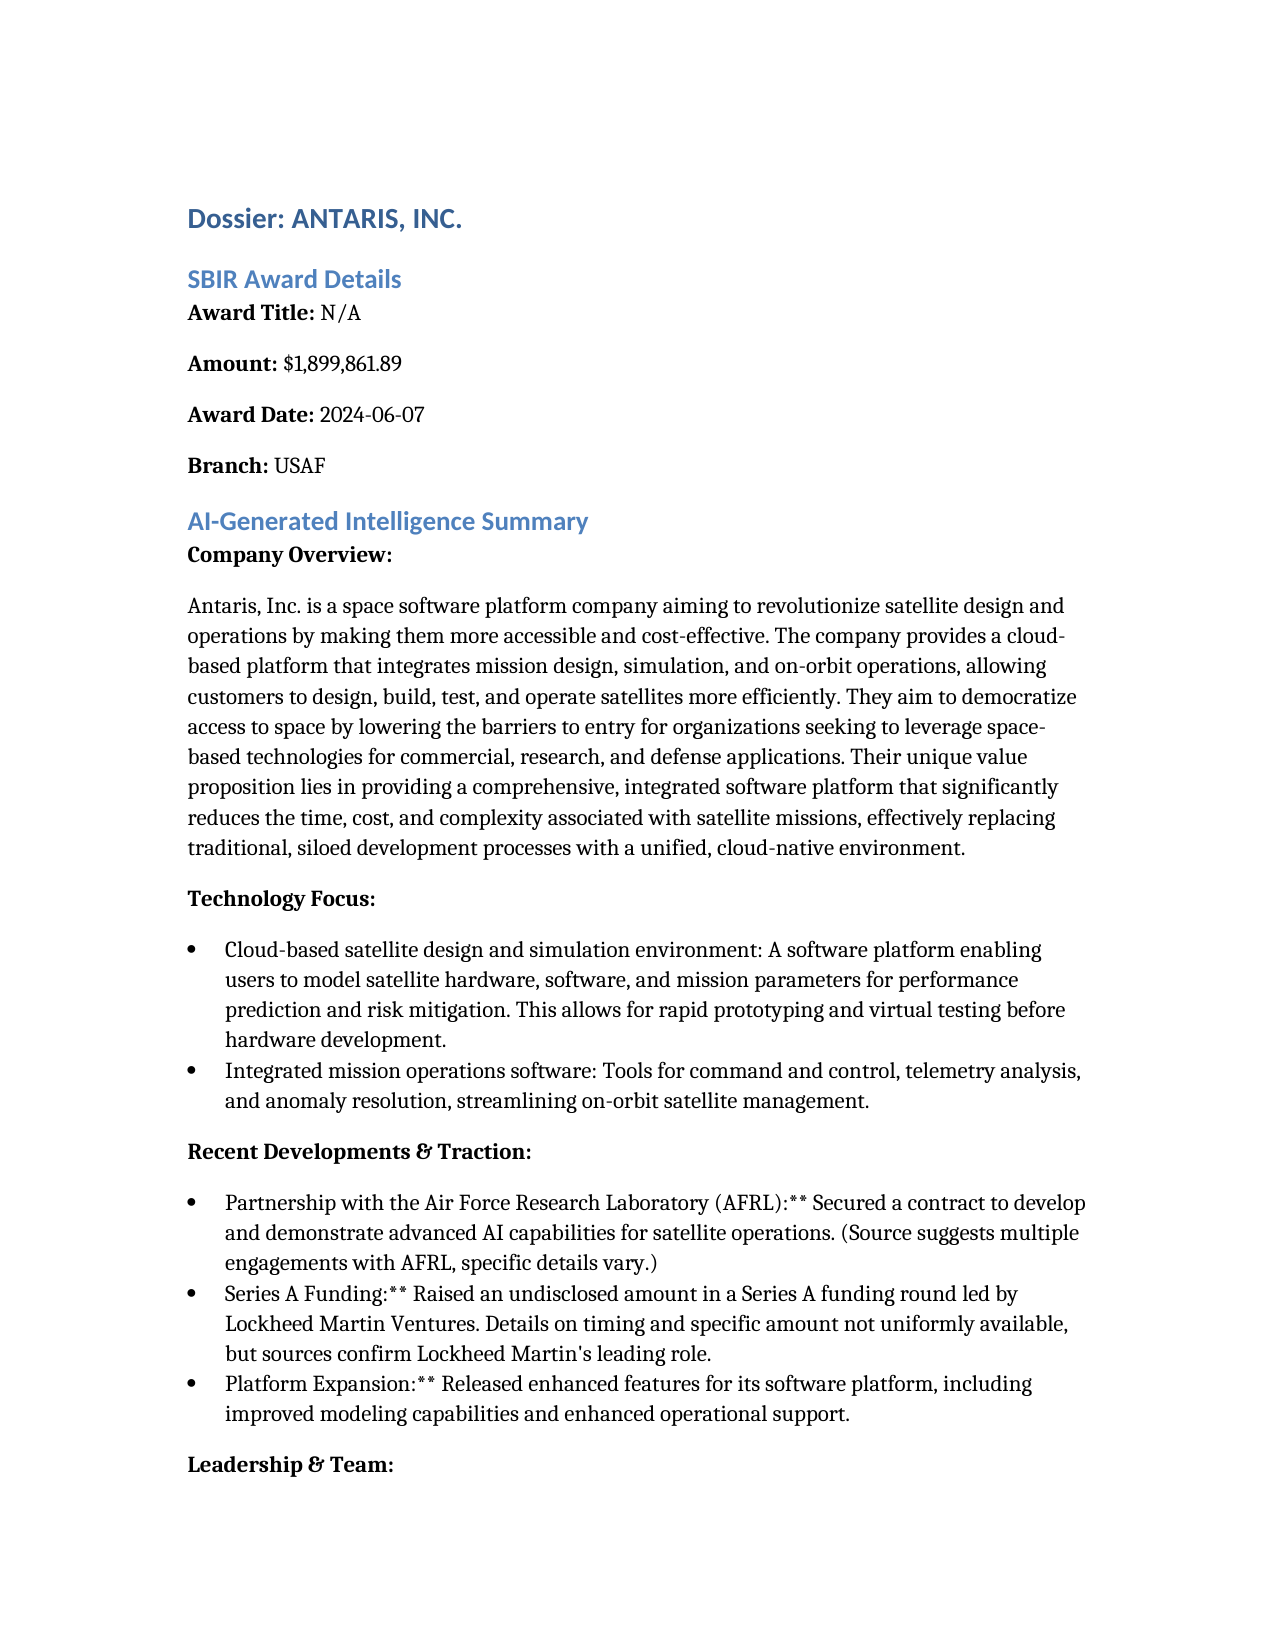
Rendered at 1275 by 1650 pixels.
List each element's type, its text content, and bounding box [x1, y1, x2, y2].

text Branch: USAF [187, 453, 1087, 479]
list Partnership with the Air Force Research Laboratory (AFRL):** Secured a contract to develop and demonstrate advanced AI capabilities for satellite operations. (Source suggests multiple engagements with AFRL, specific details vary.) [187, 1190, 1087, 1276]
list Integrated mission operations software: Tools for command and control, telemetry analysis, and anomaly resolution, streamlining on-orbit satellite management. [187, 1057, 1087, 1114]
text Award Date: 2024-06-07 [187, 402, 1087, 428]
text Technology Focus: [187, 886, 1087, 912]
text Recent Developments & Traction: [187, 1139, 1087, 1165]
text Leadership & Team: [187, 1452, 1087, 1478]
text Company Overview: [187, 542, 1087, 568]
list Series A Funding:** Raised an undisclosed amount in a Series A funding round led by Lockheed Martin Ventures. Details on timing and specific amount not uniformly available, but sources confirm Lockheed Martin's leading role. [187, 1280, 1087, 1367]
text Antaris, Inc. is a space software platform company aiming to revolutionize satellite design and operations by making them more accessible and cost-effective. The company provides a cloud-based platform that integrates mission design, simulation, and on-orbit operations, allowing customers to design, build, test, and operate satellites more efficiently. They aim to democratize access to space by lowering the barriers to entry for organizations seeking to leverage space-based technologies for commercial, research, and defense applications. Their unique value proposition lies in providing a comprehensive, integrated software platform that significantly reduces the time, cost, and complexity associated with satellite missions, effectively replacing traditional, siloed development processes with a unified, cloud-native environment. [187, 593, 1087, 861]
text Award Title: N/A [187, 300, 1087, 326]
subtitle AI-Generated Intelligence Summary [187, 504, 1087, 537]
subtitle SBIR Award Details [187, 262, 1087, 295]
list Cloud-based satellite design and simulation environment: A software platform enabling users to model satellite hardware, software, and mission parameters for performance prediction and risk mitigation. This allows for rapid prototyping and virtual testing before hardware development. [187, 937, 1087, 1053]
subtitle Dossier: ANTARIS, INC. [187, 200, 1087, 236]
list Platform Expansion:** Released enhanced features for its software platform, including improved modeling capabilities and enhanced operational support. [187, 1371, 1087, 1427]
text Amount: $1,899,861.89 [187, 351, 1087, 377]
